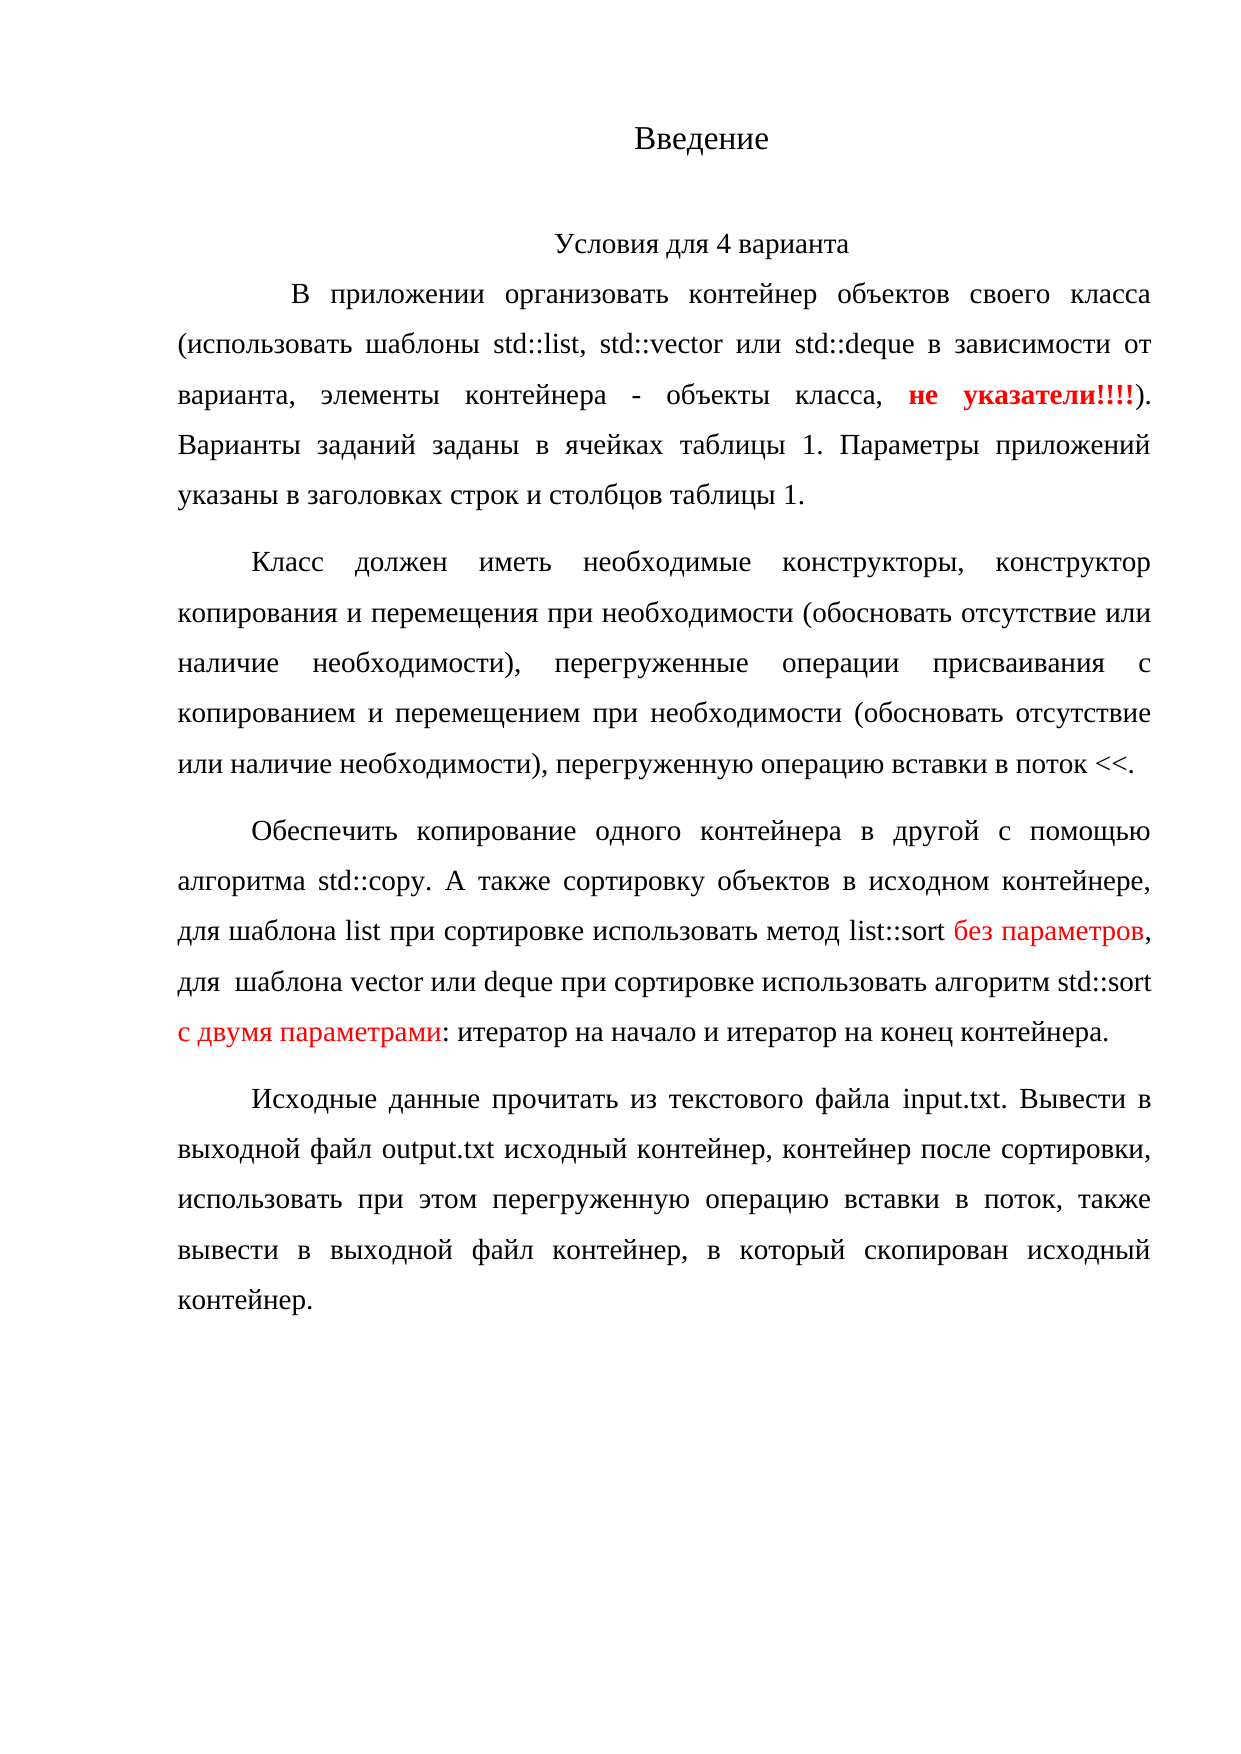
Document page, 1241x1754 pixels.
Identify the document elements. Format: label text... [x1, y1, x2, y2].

text Введение [177, 118, 1152, 156]
text Исходные данные прочитать из текстового файла input.txt. Вывести в выходной файл output.txt исходный контейнер, контейнер после сортировки, использовать при этом перегруженную операцию вставки в поток, также вывести в выходной файл контейнер, в который скопирован исходный контейнер. [177, 1081, 1152, 1316]
text Условия для 4 варианта [177, 226, 1152, 259]
text Класс должен иметь необходимые конструкторы, конструктор копирования и перемещения при необходимости (обосновать отсутствие или наличие необходимости), перегруженные операции присваивания с копированием и перемещением при необходимости (обосновать отсутствие или наличие необходимости), перегруженную операцию вставки в поток <<. [177, 544, 1152, 779]
text В приложении организовать контейнер объектов своего класса (использовать шаблоны std::list, std::vector или std::deque в зависимости от варианта, элементы контейнера - объекты класса, не указатели!!!!). Варианты заданий заданы в ячейках таблицы 1. Параметры приложений указаны в заголовках строк и столбцов таблицы 1. [177, 276, 1152, 511]
text Обеспечить копирование одного контейнера в другой с помощью алгоритма std::copy. А также сортировку объектов в исходном контейнере, для шаблона list при сортировке использовать метод list::sort без параметров, для шаблона vector или deque при сортировке использовать алгоритм std::sort с двумя параметрами: итератор на начало и итератор на конец контейнера. [177, 813, 1152, 1047]
